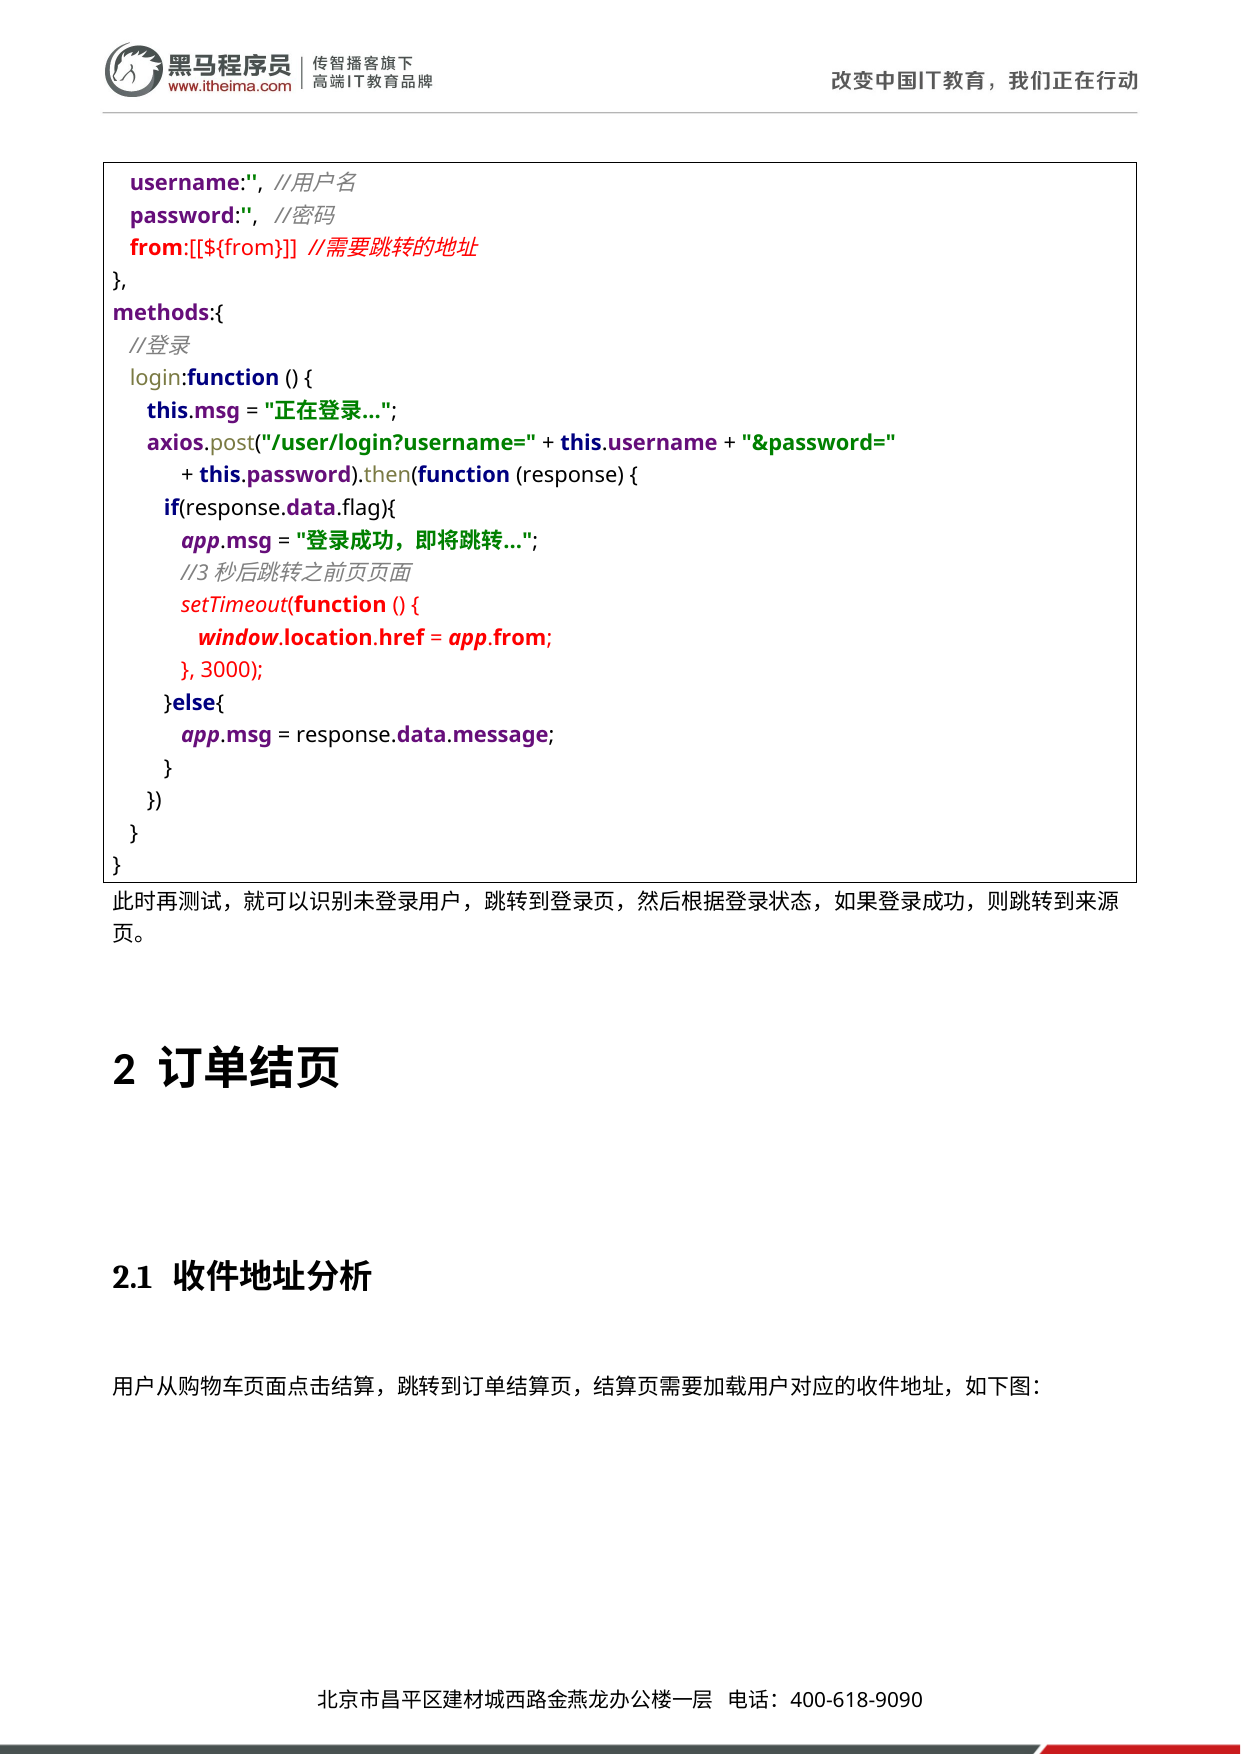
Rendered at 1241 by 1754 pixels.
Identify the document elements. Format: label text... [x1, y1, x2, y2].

text 用户从购物车页面点击结算，跳转到订单结算页，结算页需要加载用户对应的收件地址，如下图： [112, 1369, 1128, 1401]
subtitle 收件地址分析 [112, 1242, 1128, 1307]
picture [0, 1686, 1241, 1754]
text 此时再测试，就可以识别未登录用户，跳转到登录页，然后根据登录状态，如果登录成功，则跳转到来源页。 [112, 883, 1128, 948]
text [104, 163, 1136, 882]
subtitle 订单结页 [112, 1016, 1128, 1114]
picture [0, 4, 1240, 121]
